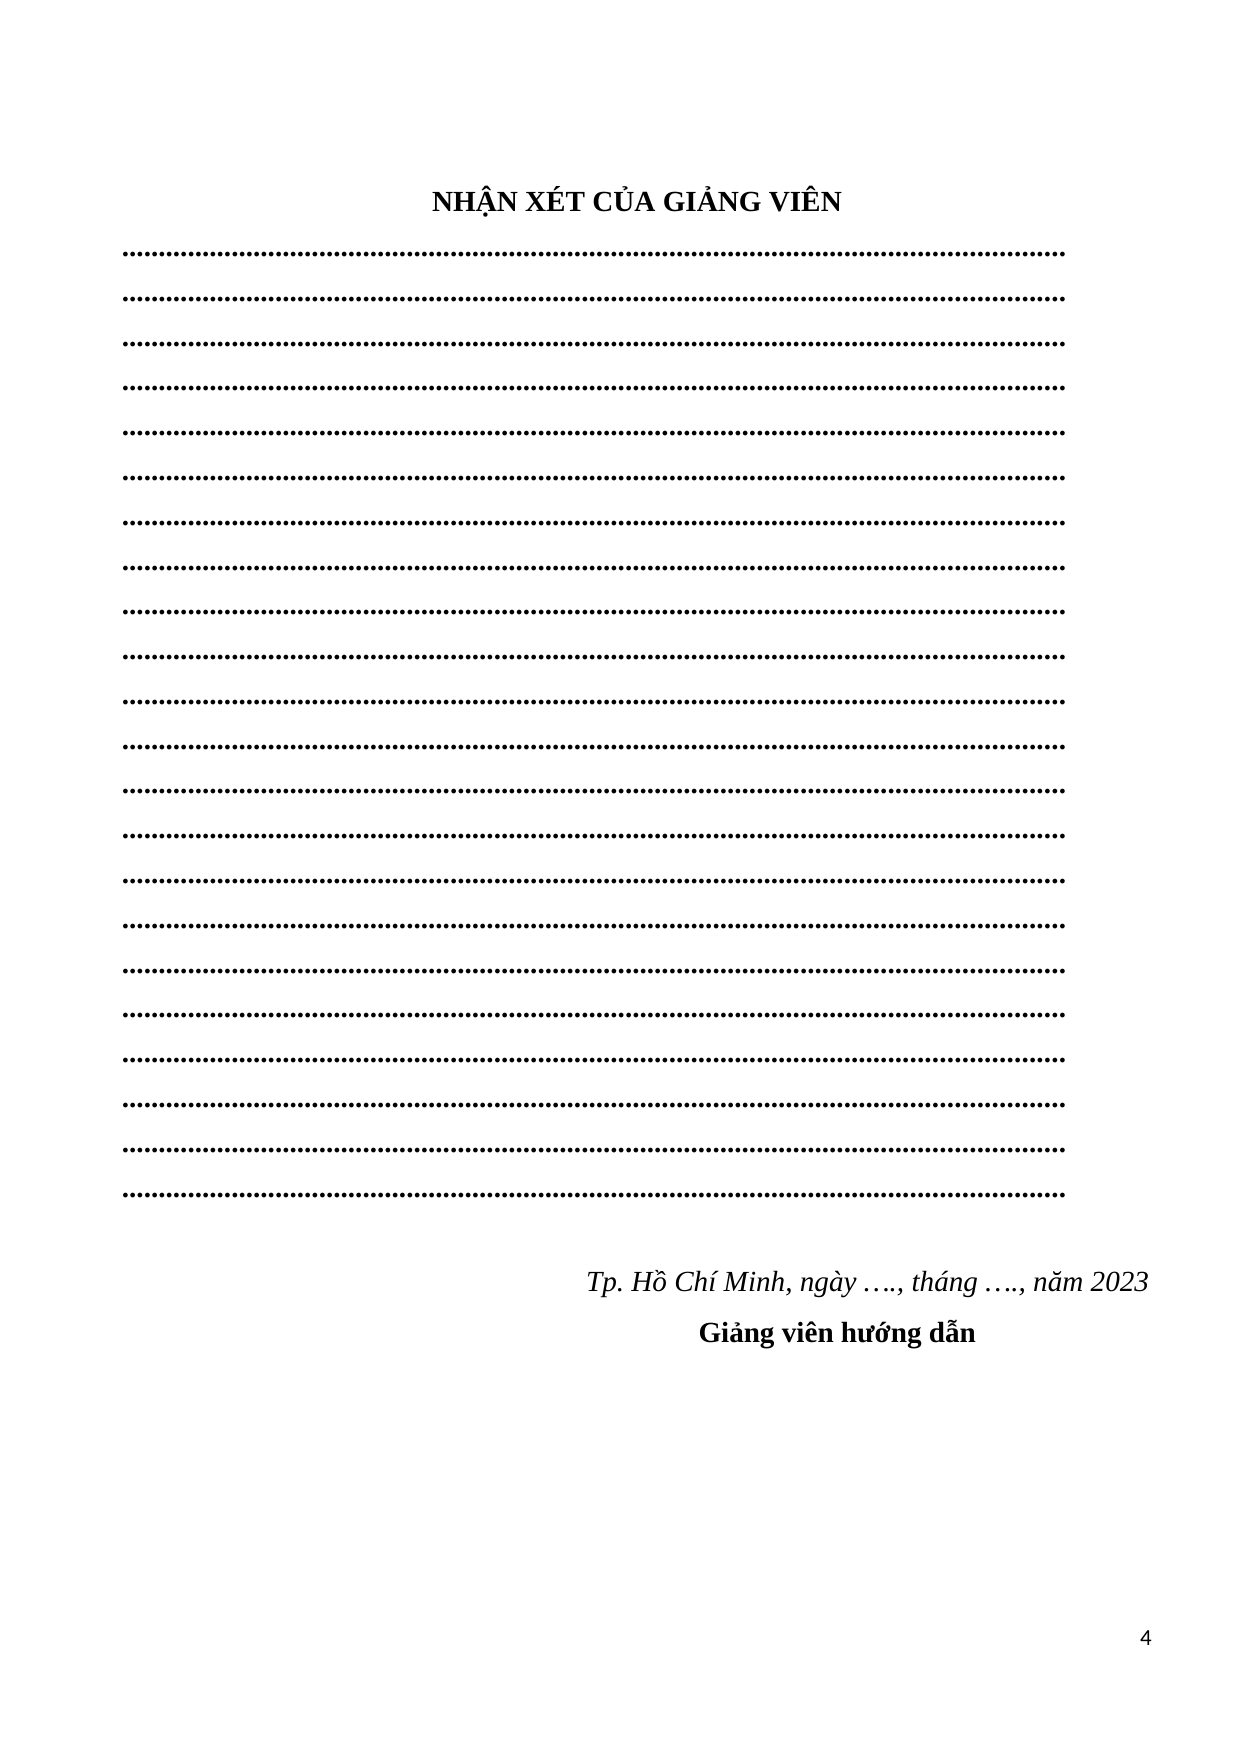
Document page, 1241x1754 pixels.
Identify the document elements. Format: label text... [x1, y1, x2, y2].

text NHẬN XÉT CỦA GIẢNG VIÊN [122, 184, 1152, 217]
text Tp. Hồ Chí Minh, ngày …., tháng …., năm 2023 [122, 1264, 1152, 1298]
text Giảng viên hướng dẫn [159, 1315, 1033, 1348]
